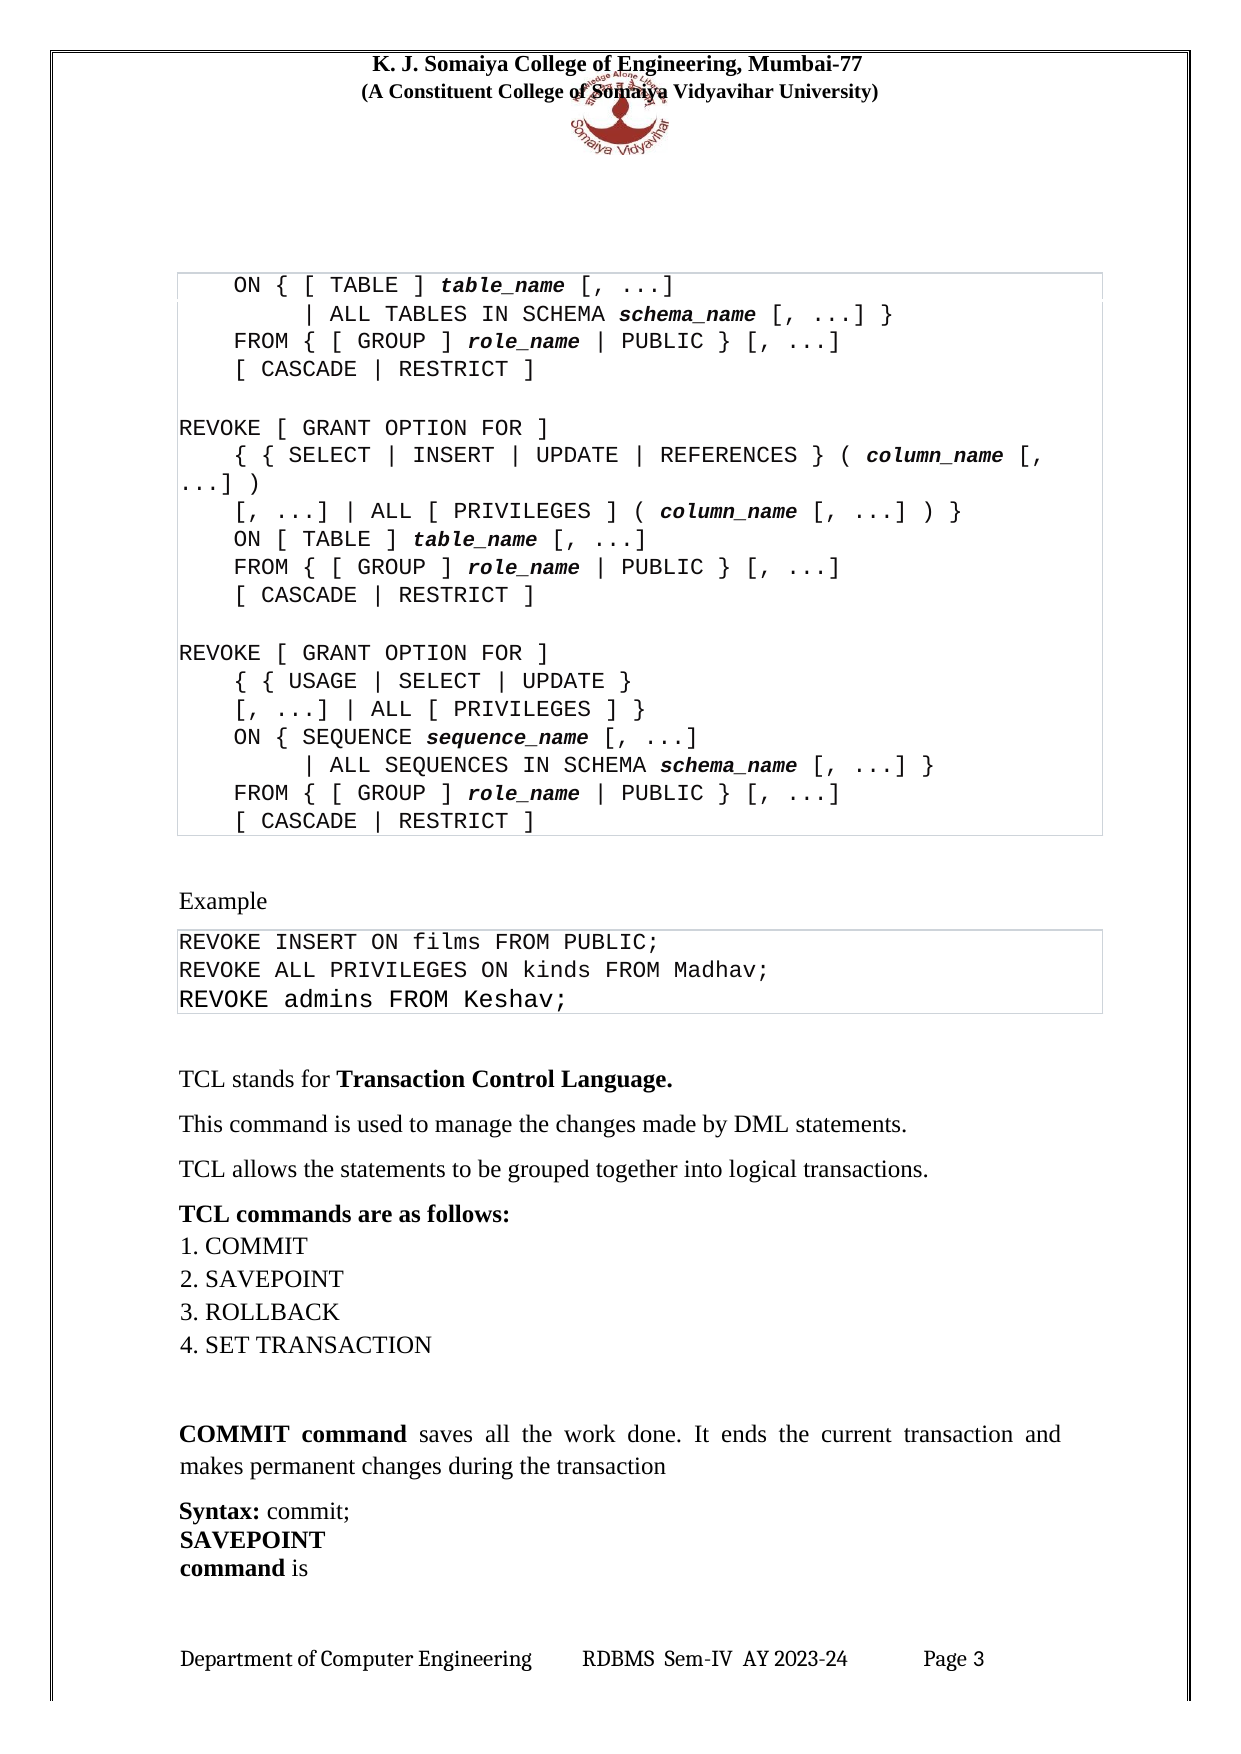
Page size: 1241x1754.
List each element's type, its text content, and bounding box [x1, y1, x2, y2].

text { { SELECT | INSERT | UPDATE | REFERENCES } ( column_name [, [178, 444, 1102, 470]
text REVOKE INSERT ON films FROM PUBLIC; [178, 931, 1102, 956]
text REVOKE ALL PRIVILEGES ON kinds FROM Madhav; [178, 957, 1102, 984]
text TCL stands for Transaction Control Language. [178, 1064, 1102, 1092]
text ON [ TABLE ] table_name [, ...] [178, 527, 1102, 553]
text REVOKE [ GRANT OPTION FOR ] [178, 641, 1102, 667]
text COMMIT command saves all the work done. It ends the current transaction and makes permanent changes during the transaction [178, 1419, 1062, 1480]
text | ALL TABLES IN SCHEMA schema_name [, ...] } [178, 302, 1102, 328]
text [ CASCADE | RESTRICT ] [178, 358, 1102, 384]
text REVOKE [ GRANT OPTION FOR ] [178, 416, 1102, 442]
text [ CASCADE | RESTRICT ] [178, 809, 1102, 835]
picture [571, 71, 669, 155]
list COMMIT [180, 1231, 1062, 1260]
text ...] ) [178, 472, 1102, 498]
text ON { [ TABLE ] table_name [, ...] [178, 274, 1102, 299]
list SAVEPOINT [180, 1264, 1062, 1293]
text { { USAGE | SELECT | UPDATE } [178, 669, 1102, 695]
text Example [178, 886, 1062, 915]
text [ CASCADE | RESTRICT ] [178, 583, 1102, 609]
text REVOKE admins FROM Keshav; [178, 984, 1102, 1013]
text [, ...] | ALL [ PRIVILEGES ] ( column_name [, ...] ) } [178, 499, 1102, 526]
text | ALL SEQUENCES IN SCHEMA schema_name [, ...] } [178, 753, 1102, 779]
text [, ...] | ALL [ PRIVILEGES ] } [178, 697, 1102, 723]
list SET TRANSACTION [180, 1330, 1062, 1359]
text This command is used to manage the changes made by DML statements. [178, 1109, 1062, 1137]
list ROLLBACK [180, 1297, 1062, 1326]
text FROM { [ GROUP ] role_name | PUBLIC } [, ...] [178, 781, 1102, 807]
text TCL allows the statements to be grouped together into logical transactions. [178, 1154, 1062, 1183]
text FROM { [ GROUP ] role_name | PUBLIC } [, ...] [178, 555, 1102, 581]
text FROM { [ GROUP ] role_name | PUBLIC } [, ...] [178, 330, 1102, 356]
text TCL commands are as follows: [178, 1199, 1102, 1228]
text ON { SEQUENCE sequence_name [, ...] [178, 725, 1102, 751]
